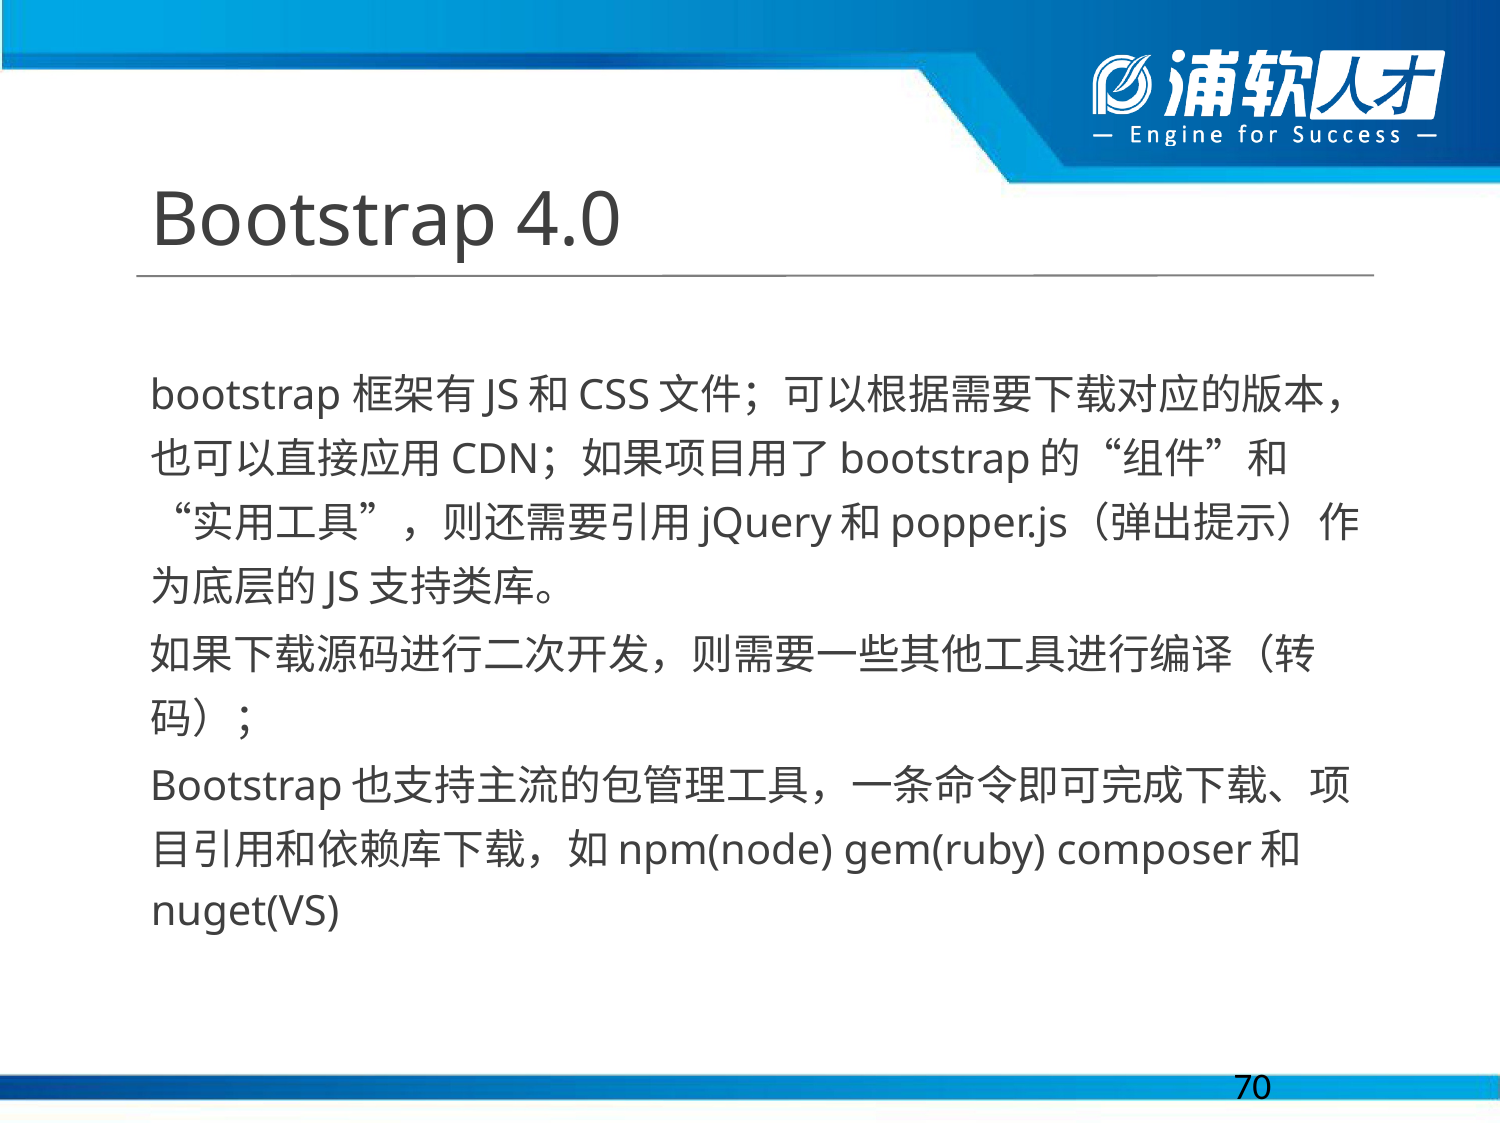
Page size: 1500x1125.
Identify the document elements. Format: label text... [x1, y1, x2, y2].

picture [0, 0, 1500, 1123]
text 如果下载源码进行二次开发，则需要一些其他工具进行编译（转码）； [149, 621, 1360, 745]
subtitle Bootstrap 4.0 [150, 165, 1353, 267]
text bootstrap 框架有JS和CSS文件；可以根据需要下载对应的版本，也可以直接应用CDN；如果项目用了bootstrap的“组件”和“实用工具”，则还需要引用jQuery和popper.js（弹出提示）作为底层的JS支持类库。 [149, 361, 1360, 614]
text Bootstrap也支持主流的包管理工具，一条命令即可完成下载、项目引用和依赖库下载，如npm(node) gem(ruby) composer和 nuget(VS) [149, 752, 1360, 937]
picture [894, 0, 1500, 166]
